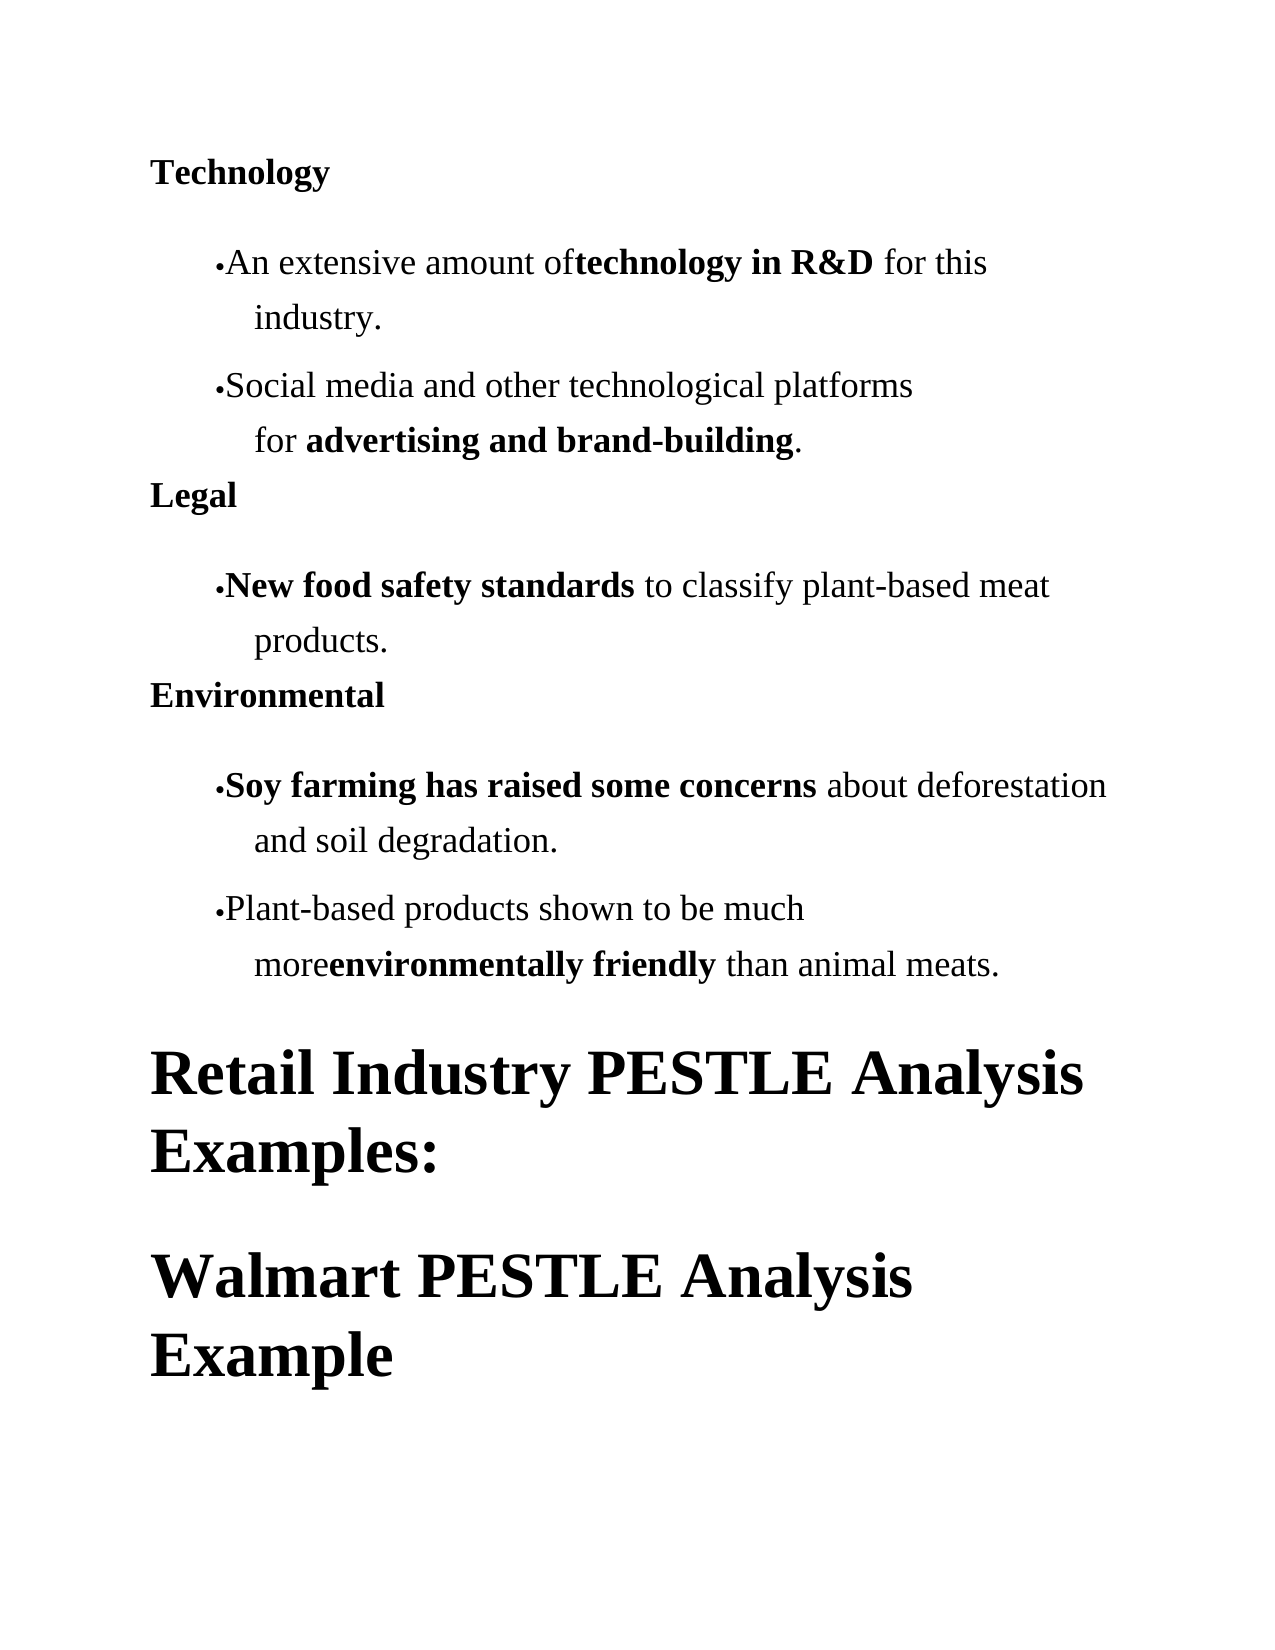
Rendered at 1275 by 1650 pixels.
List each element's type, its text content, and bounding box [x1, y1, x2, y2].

list Plant-based products shown to be much moreenvironmentally friendly than animal meats. [216, 873, 1125, 984]
text Retail Industry PESTLE Analysis Examples: [150, 1030, 1125, 1187]
text Walmart PESTLE Analysis Example [150, 1233, 1125, 1390]
text Legal [150, 473, 1125, 515]
list Social media and other technological platforms for advertising and brand-building. [216, 350, 1125, 461]
text Environmental [150, 673, 1125, 715]
text Technology [150, 150, 1125, 192]
list Soy farming has raised some concerns about deforestation and soil degradation. [216, 750, 1125, 861]
list An extensive amount oftechnology in R&D for this industry. [216, 227, 1125, 337]
list New food safety standards to classify plant-based meat products. [216, 550, 1125, 661]
